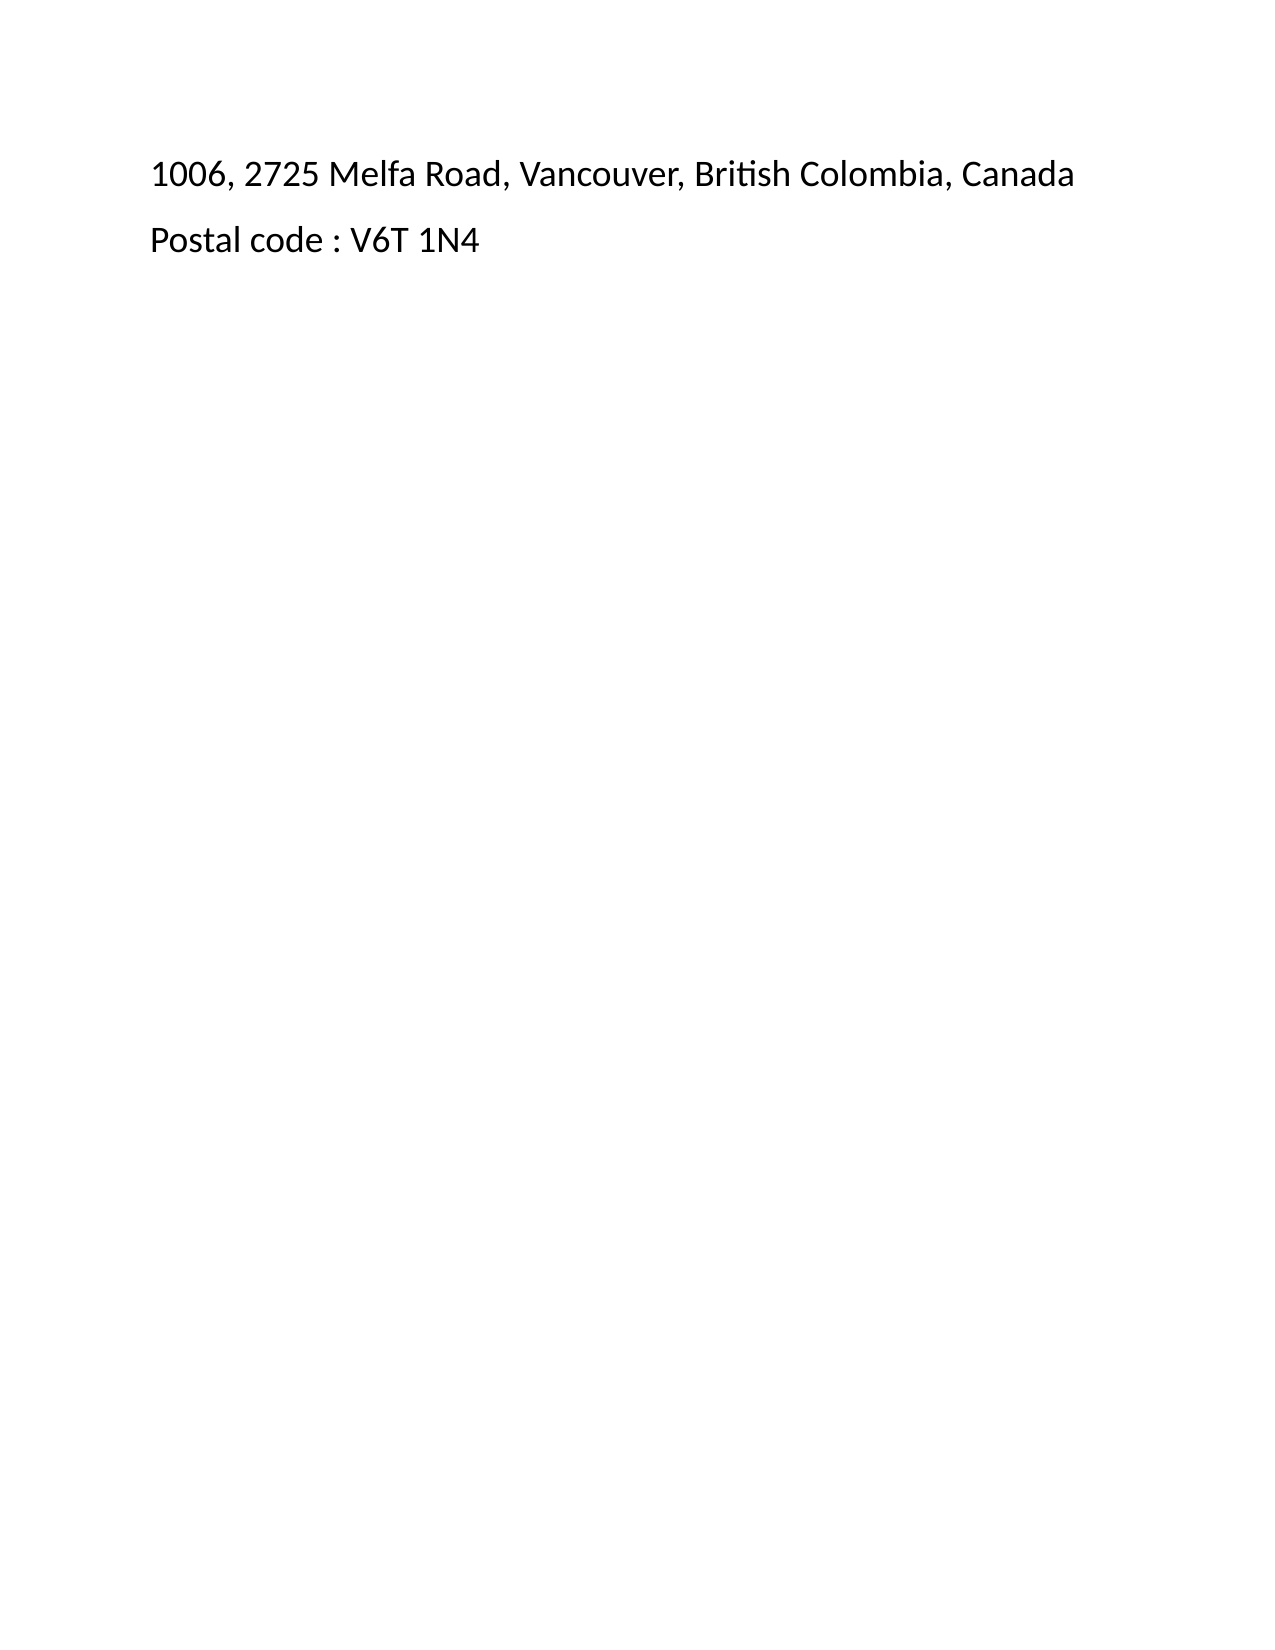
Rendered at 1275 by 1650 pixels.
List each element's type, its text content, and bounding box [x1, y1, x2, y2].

text Postal code : V6T 1N4 [150, 216, 1125, 262]
text 1006, 2725 Melfa Road, Vancouver, British Colombia, Canada [150, 150, 1125, 196]
